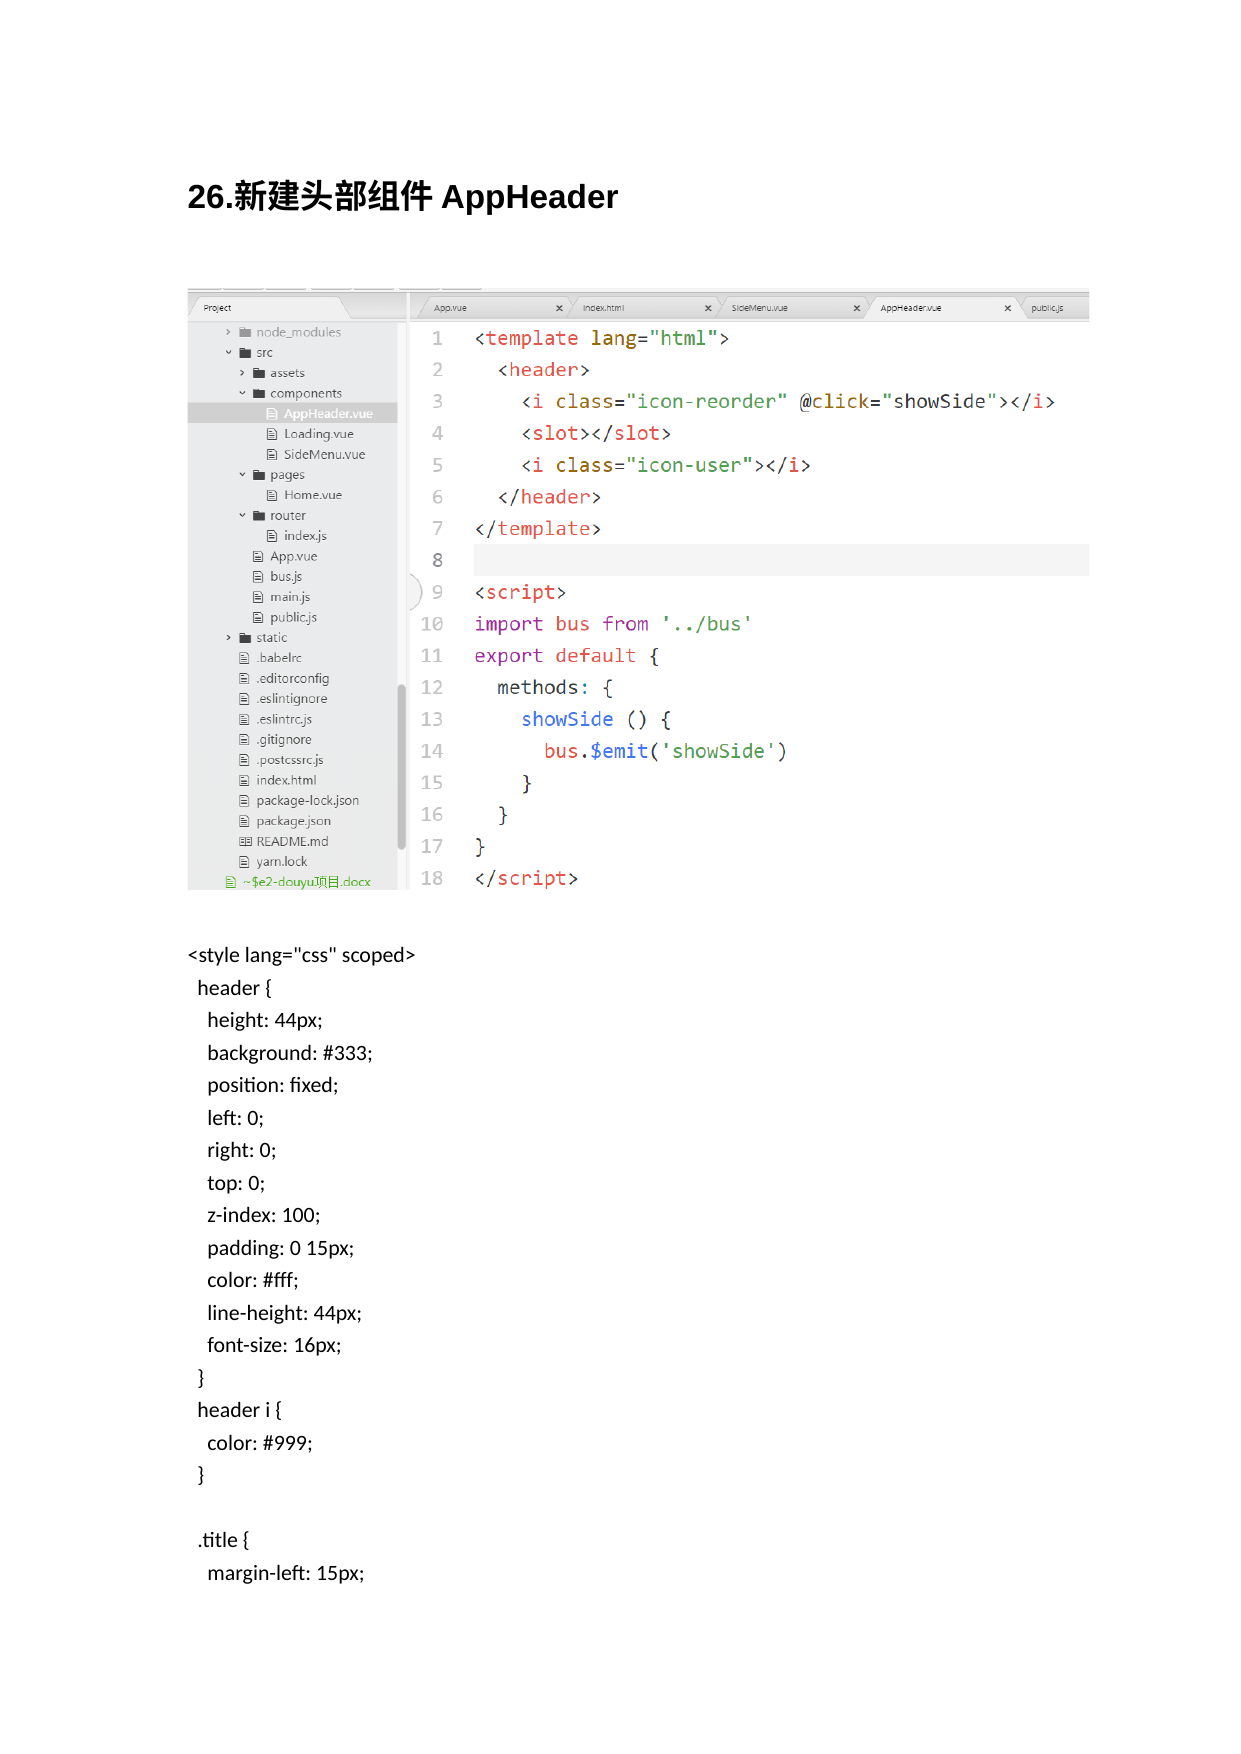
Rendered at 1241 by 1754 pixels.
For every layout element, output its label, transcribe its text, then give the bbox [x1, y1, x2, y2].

list font-size: 16px; [187, 1329, 1053, 1361]
list color: #fff; [187, 1264, 1053, 1296]
list position: fixed; [187, 1069, 1053, 1101]
list <style lang="css" scoped> [187, 939, 1053, 971]
subtitle 26.新建头部组件AppHeader [187, 162, 1053, 227]
list height: 44px; [187, 1004, 1053, 1036]
list left: 0; [187, 1101, 1053, 1134]
list } [187, 1459, 1053, 1491]
list padding: 0 15px; [187, 1231, 1053, 1264]
list margin-left: 15px; [187, 1556, 1053, 1589]
list .title { [187, 1524, 1053, 1556]
list color: #999; [187, 1426, 1053, 1459]
list background: #333; [187, 1036, 1053, 1069]
list right: 0; [187, 1134, 1053, 1166]
picture [187, 288, 1090, 890]
list header { [187, 971, 1053, 1004]
list } [187, 1361, 1053, 1394]
list line-height: 44px; [187, 1296, 1053, 1329]
list header i { [187, 1394, 1053, 1426]
list top: 0; [187, 1166, 1053, 1199]
list z-index: 100; [187, 1199, 1053, 1231]
